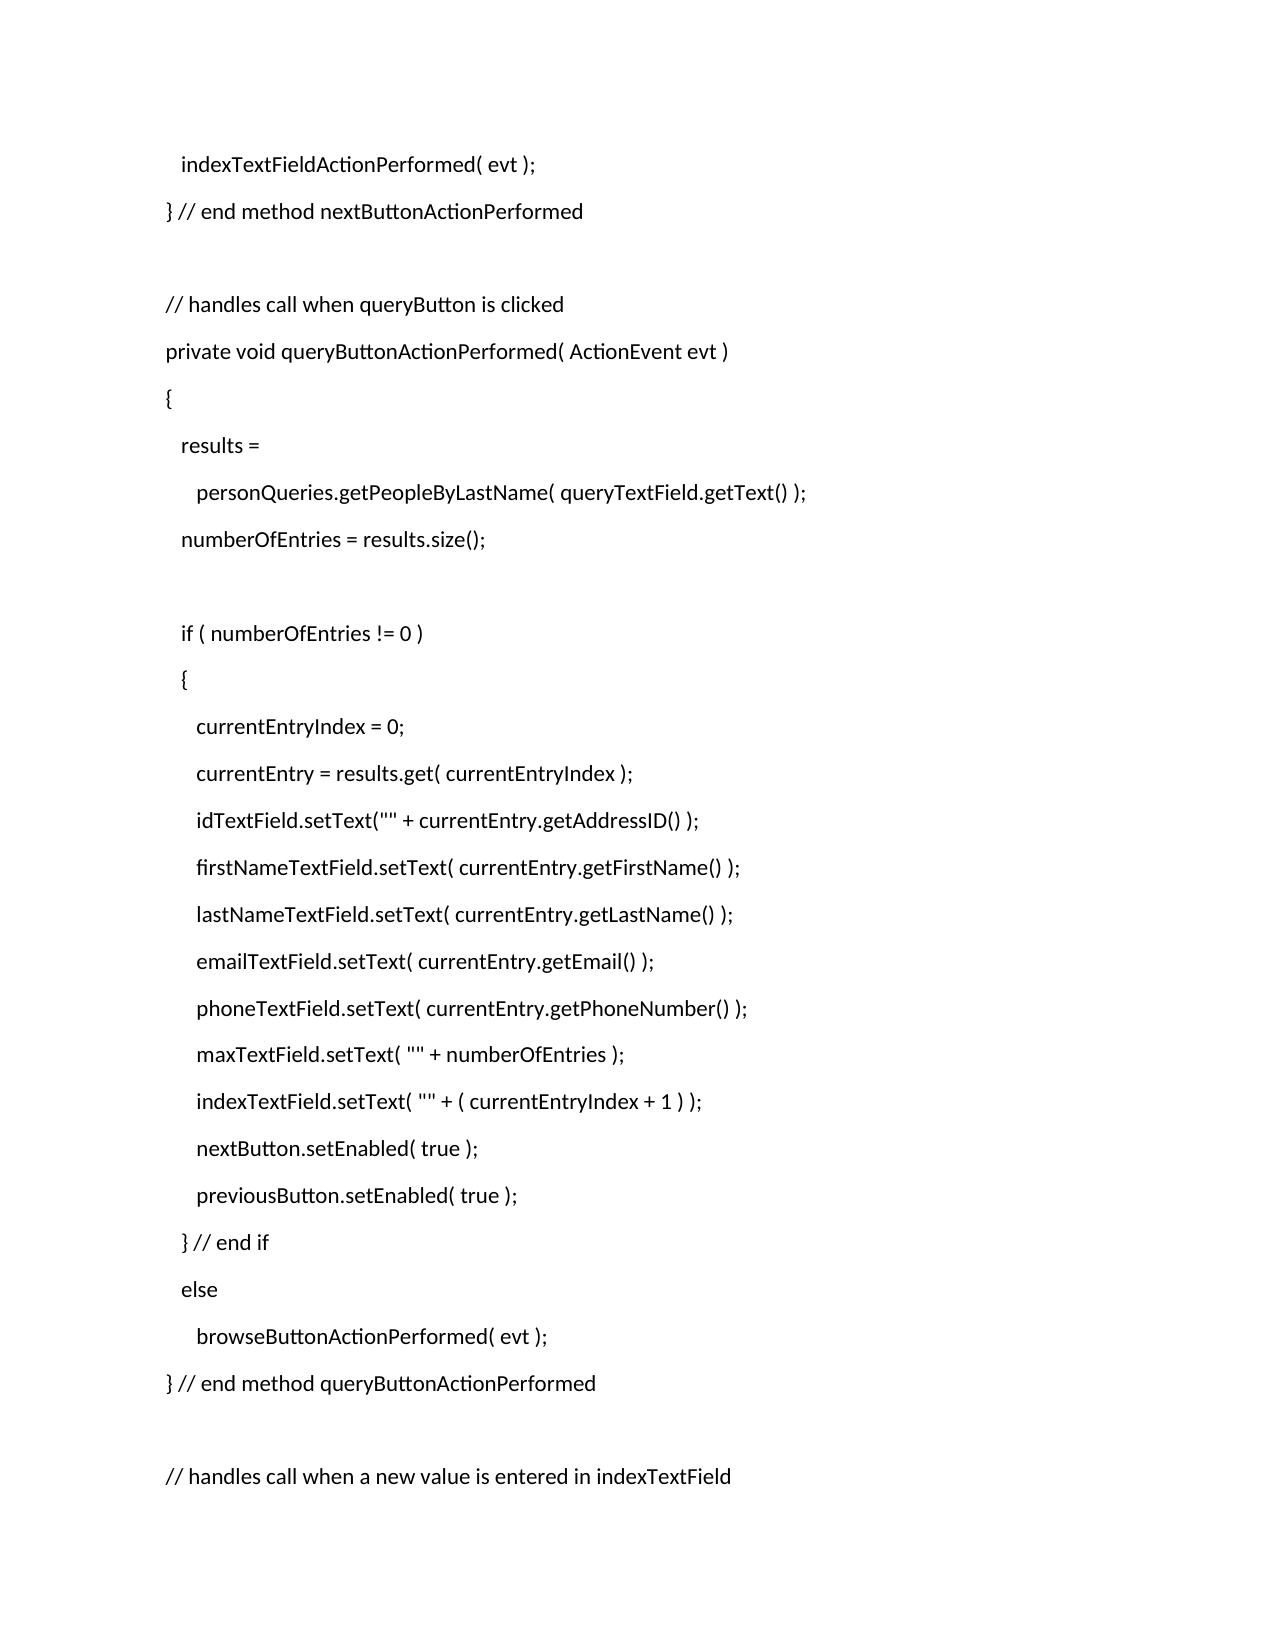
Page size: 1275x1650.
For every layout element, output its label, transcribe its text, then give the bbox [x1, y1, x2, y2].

text maxTextField.setText( "" + numberOfEntries ); [150, 1041, 1125, 1069]
text numberOfEntries = results.size(); [150, 525, 1125, 553]
text browseButtonActionPerformed( evt ); [150, 1322, 1125, 1350]
text } // end method queryButtonActionPerformed [150, 1369, 1125, 1397]
text phoneTextField.setText( currentEntry.getPhoneNumber() ); [150, 994, 1125, 1022]
text nextButton.setEnabled( true ); [150, 1134, 1125, 1162]
text { [150, 666, 1125, 694]
text if ( numberOfEntries != 0 ) [150, 619, 1125, 647]
text // handles call when queryButton is clicked [150, 291, 1125, 319]
text currentEntryIndex = 0; [150, 712, 1125, 741]
text } // end if [150, 1228, 1125, 1256]
text private void queryButtonActionPerformed( ActionEvent evt ) [150, 337, 1125, 366]
text { [150, 384, 1125, 412]
text previousButton.setEnabled( true ); [150, 1181, 1125, 1209]
text currentEntry = results.get( currentEntryIndex ); [150, 759, 1125, 787]
text firstNameTextField.setText( currentEntry.getFirstName() ); [150, 853, 1125, 881]
text personQueries.getPeopleByLastName( queryTextField.getText() ); [150, 478, 1125, 506]
text // handles call when a new value is entered in indexTextField [150, 1462, 1125, 1491]
text indexTextFieldActionPerformed( evt ); [150, 150, 1125, 178]
text idTextField.setText("" + currentEntry.getAddressID() ); [150, 806, 1125, 834]
text emailTextField.setText( currentEntry.getEmail() ); [150, 947, 1125, 975]
text lastNameTextField.setText( currentEntry.getLastName() ); [150, 900, 1125, 928]
text results = [150, 431, 1125, 459]
text indexTextField.setText( "" + ( currentEntryIndex + 1 ) ); [150, 1087, 1125, 1116]
text else [150, 1275, 1125, 1303]
text } // end method nextButtonActionPerformed [150, 197, 1125, 225]
